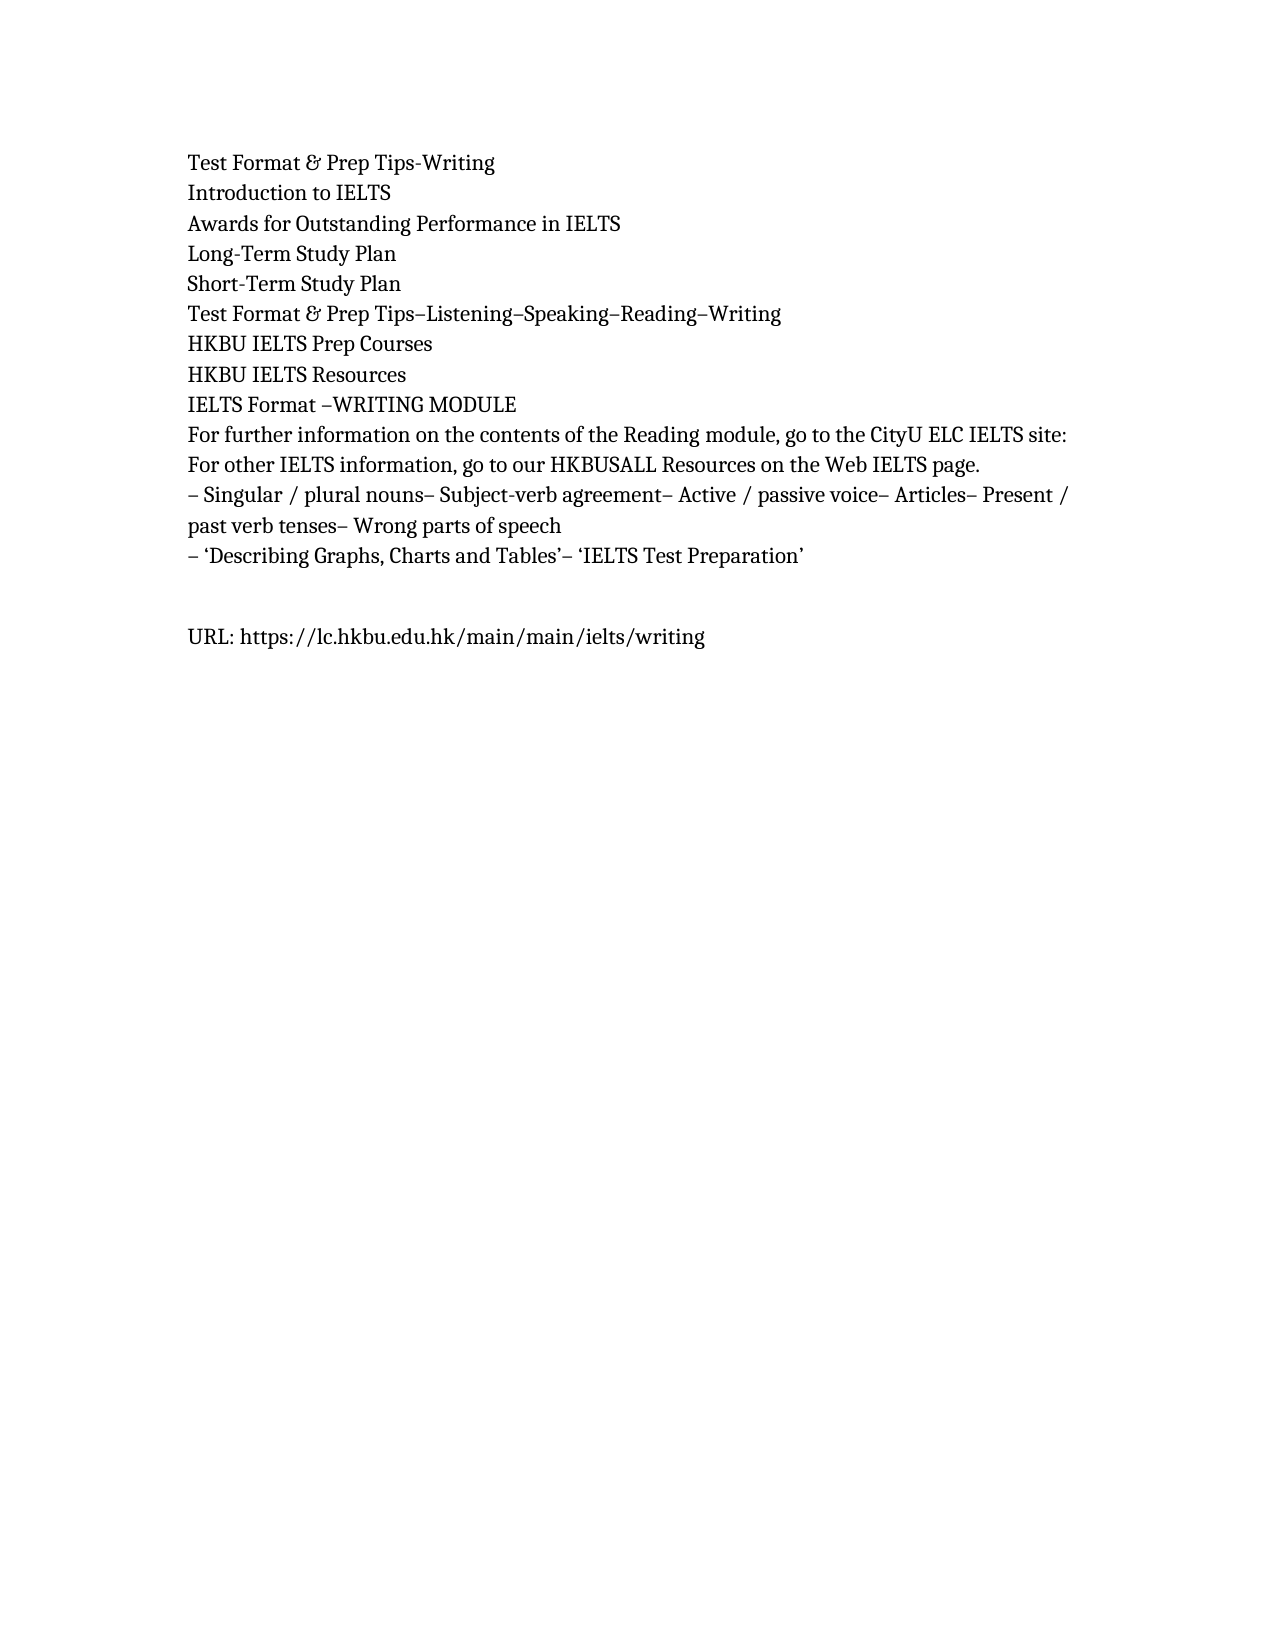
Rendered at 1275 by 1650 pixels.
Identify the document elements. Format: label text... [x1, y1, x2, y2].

text URL: https://lc.hkbu.edu.hk/main/main/ielts/writing [187, 624, 1087, 681]
text Test Format & Prep Tips-Writing Introduction to IELTS Awards for Outstanding Performance in IELTS Long-Term Study Plan Short-Term Study Plan Test Format & Prep Tips–Listening–Speaking–Reading–Writing HKBU IELTS Prep Courses HKBU IELTS Resources IELTS Format –WRITING MODULE For further information on the contents of the Reading module, go to the CityU ELC IELTS site: For other IELTS information, go to our HKBUSALL Resources on the Web IELTS page. – Singular / plural nouns– Subject-verb agreement– Active / passive voice– Articles– Present / past verb tenses– Wrong parts of speech – ‘Describing Graphs, Charts and Tables’– ‘IELTS Test Preparation’ [187, 150, 1087, 599]
